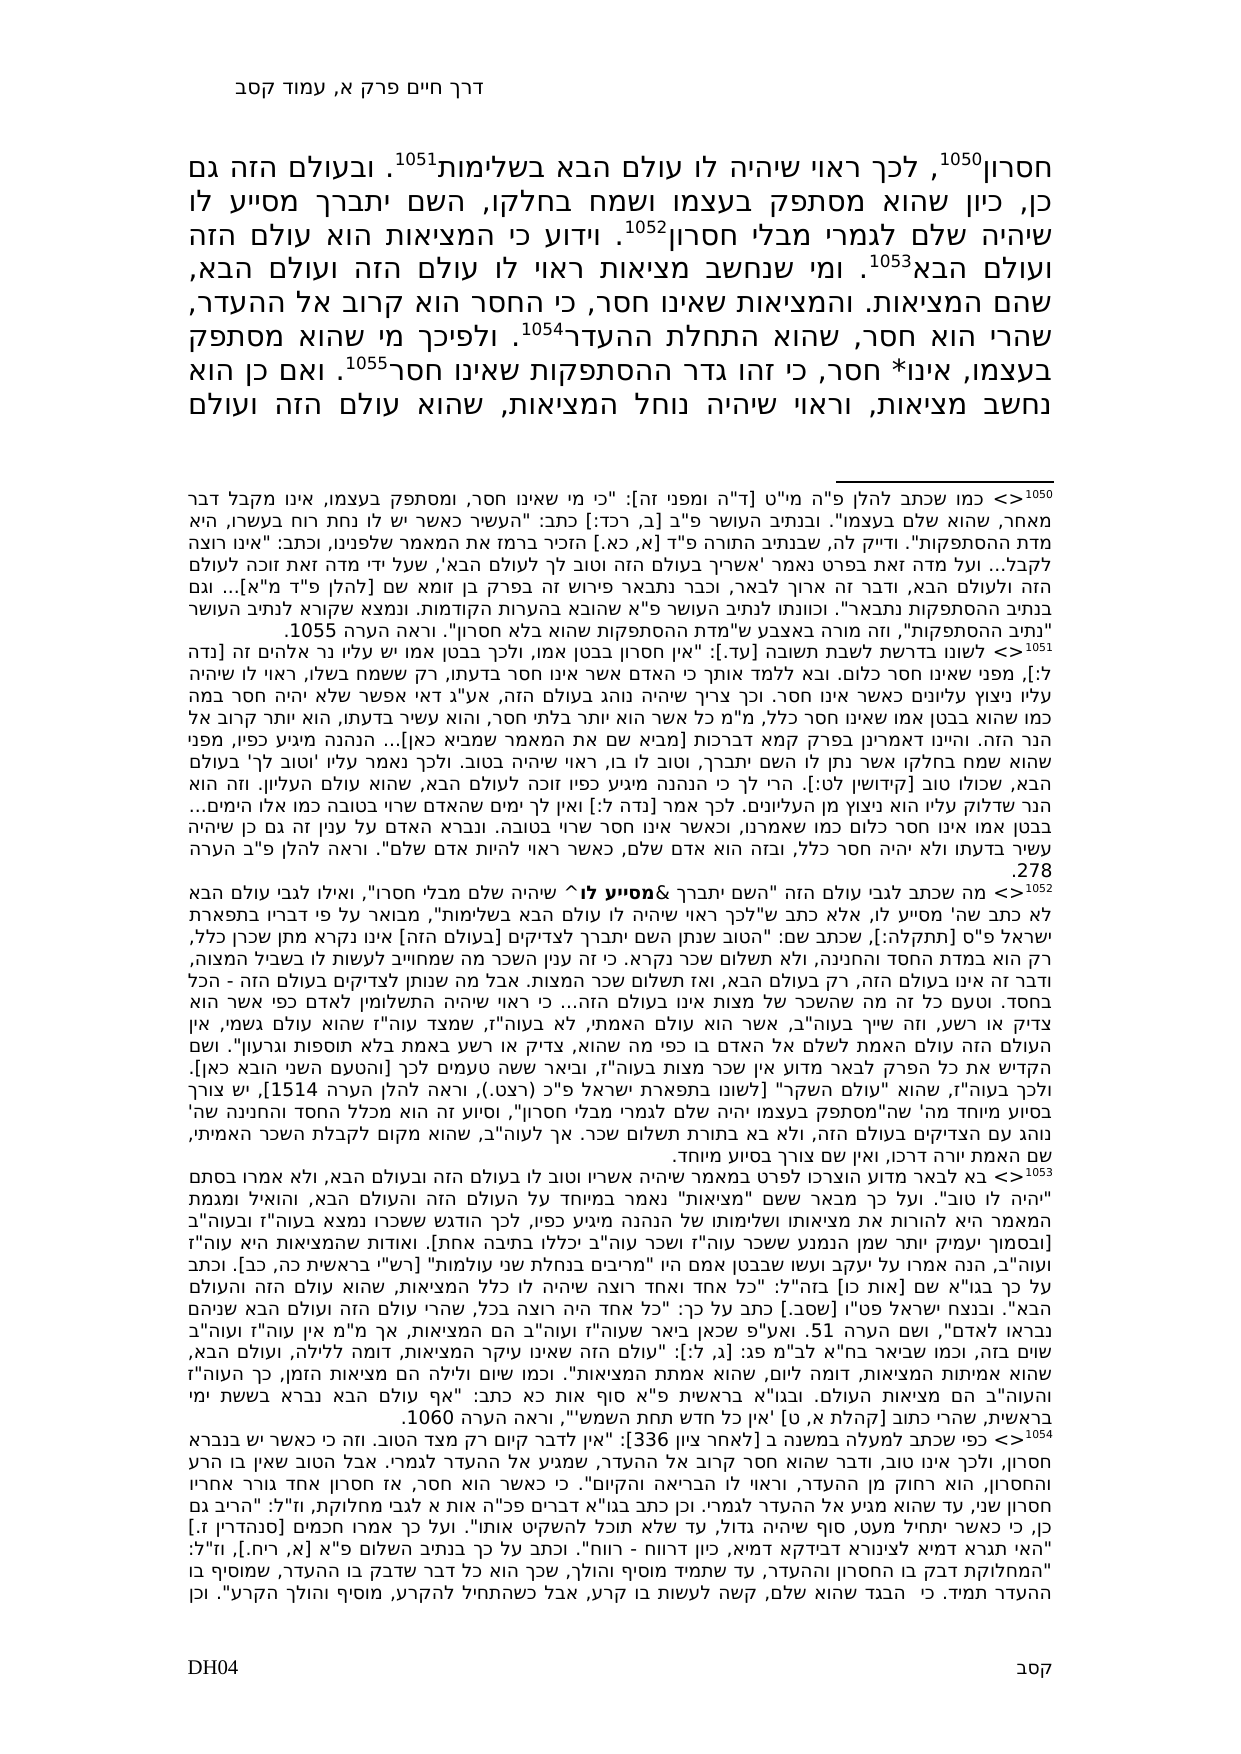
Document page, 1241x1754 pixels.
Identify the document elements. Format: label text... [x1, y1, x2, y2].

text #והבן איך= הפליגו חכמים באהבת המלאכה, בפרט כאשר אוהב לעשות מלאכה, כמו שאמר "אהוב את המלאכה", ורוצה לומר שעיקר המעלה כאשר אוהב את המלאכה, ולא אמר 'בחור לך המלאכה'. ובפרק קמא דברכות (ח.) אמר, גדול הנהנה מיגיע כפו יותר מירא שמים, דאילו בנהנה מיגיע כפו כתיב אצלו (תהלים קכח, ב) "אשריך וטוב לך", אשריך בעולם הזה, וטוב לך לעולם הבא. ואילו בירא שמים כתיב (תהלים קיב, א) "אשרי איש ירא ה'", עד כאן. ומאיזה טעם נאמר במי שנהנה מיגיע כפו "'אשריך' בעולם הזה, 'וטוב לך' לעולם הבא". ופירוש דבר זה, כי הנהנה מיגיע כפו, אשר הם מעשה ידיו, והוא אשר מסתפק במה שנותן השם יתברך אליו, ודי לו במה שיש לו. כי אם לא היה מסתפק במה שיש לו, לא היה נהנה מיגיע כפו. אבל כאשר הוא נהנה מיגיע כפו, מסתפק בודאי בשלו, ואינו חסר, ולכך הוא נהנה מיגיע כפו. ומפני זה נאמר עליו "'אשריך' בעולם הזה, 'וטוב לך' בעולם הבא". כי לאדם כמו זה, מאחר שהוא בריאה שלימה בעצמו, כאשר מורה עליו מדת ההסתפקות, שהוא בלא חסרון, לכך ראוי שיהיה לו עולם הבא בשלימות. ובעולם הזה גם כן, כיון שהוא מסתפק בעצמו ושמח בחלקו, השם יתברך מסייע לו שיהיה שלם לגמרי מבלי חסרון. וידוע כי המציאות הוא עולם הזה ועולם הבא. ומי שנחשב מציאות ראוי לו עולם הזה ועולם הבא, שהם המציאות. והמציאות שאינו חסר, כי החסר הוא קרוב אל ההעדר, שהרי הוא חסר, שהוא התחלת ההעדר. ולפיכך מי שהוא מסתפק בעצמו, אינו* חסר, כי זהו גדר ההסתפקות שאינו חסר. ואם כן הוא נחשב מציאות, וראוי שיהיה נוחל המציאות, שהוא עולם הזה ועולם הבא. ולפיכך כתיב "'אשריך' בעולם הזה", כי "אשריך" היינו שיהיה מאושר, שהוא לשון חוזק, שלא יהיה לו נפילה, במה שהוא אדם משמח בחלקו, והוא שלם בלי חסרון. ודבר זה מורה על חוזק וקיום, וזהו שיש לו - מצד חוזק המציאות שיש לו - עולם הזה*. ולעולם הבא יהיה לו הטוב לגמרי, שהטוב הוא מציאות יותר, כמו שבארנו בכמה מקומות, כי במעשה בראשית בכל אחד נאמר (בראשית א, ד) "כי טוב", כי המציאות ראוי להם מצד הטוב. ולכך כתיב "וטוב לך" כמו שראוי לעולם הבא. ויהיה לו בעולם הזה כפי מה שראוי לעולם הזה, ויהיה לו לעולם הבא כפי מה שראוי לו לעולם הבא. אבל ירא ה' לא כתיב רק לשון אחד "אשרי איש ירא ה'", מפני שאין לירא שמים עולם הזה בשלימות כפי מה שהוא, ועולם הבא בשלימות כפי מה שהוא, שאין הדבר הזה רק למסתפק בעצמו, והוא מציאות שלם, ראוי שיהיה לו מציאות עולם הזה בשלימות מה שהוא, ומציאות עולם הבא בשלימות. [187, 150, 1053, 422]
